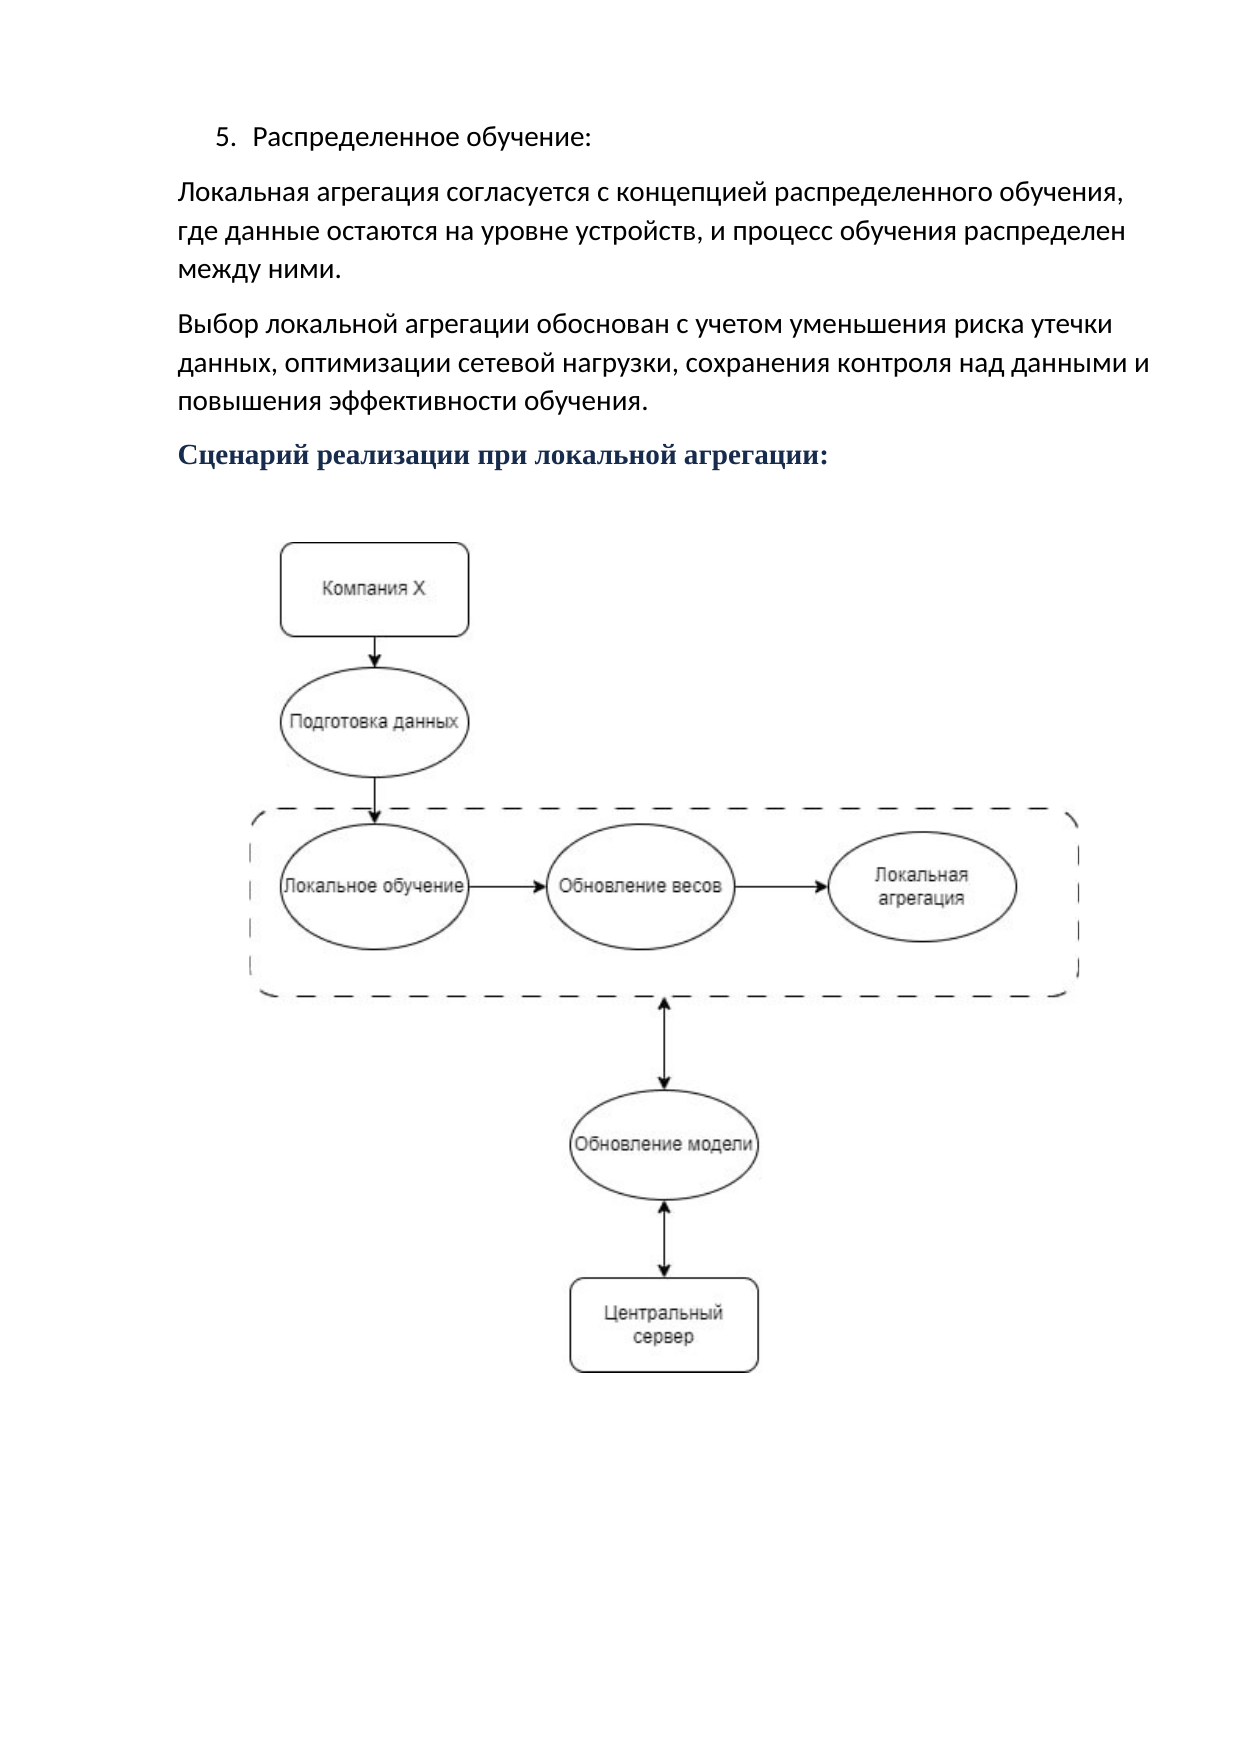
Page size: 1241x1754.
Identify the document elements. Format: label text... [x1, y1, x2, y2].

list Распределенное обучение: [215, 118, 1152, 154]
text Сценарий реализации при локальной агрегации: [177, 437, 1152, 471]
text Выбор локальной агрегации обоснован с учетом уменьшения риска утечки данных, оптимизации сетевой нагрузки, сохранения контроля над данными и повышения эффективности обучения. [177, 305, 1152, 418]
text Локальная агрегация согласуется с концепцией распределенного обучения, где данные остаются на уровне устройств, и процесс обучения распределен между ними. [177, 173, 1152, 286]
picture [249, 542, 1080, 1373]
